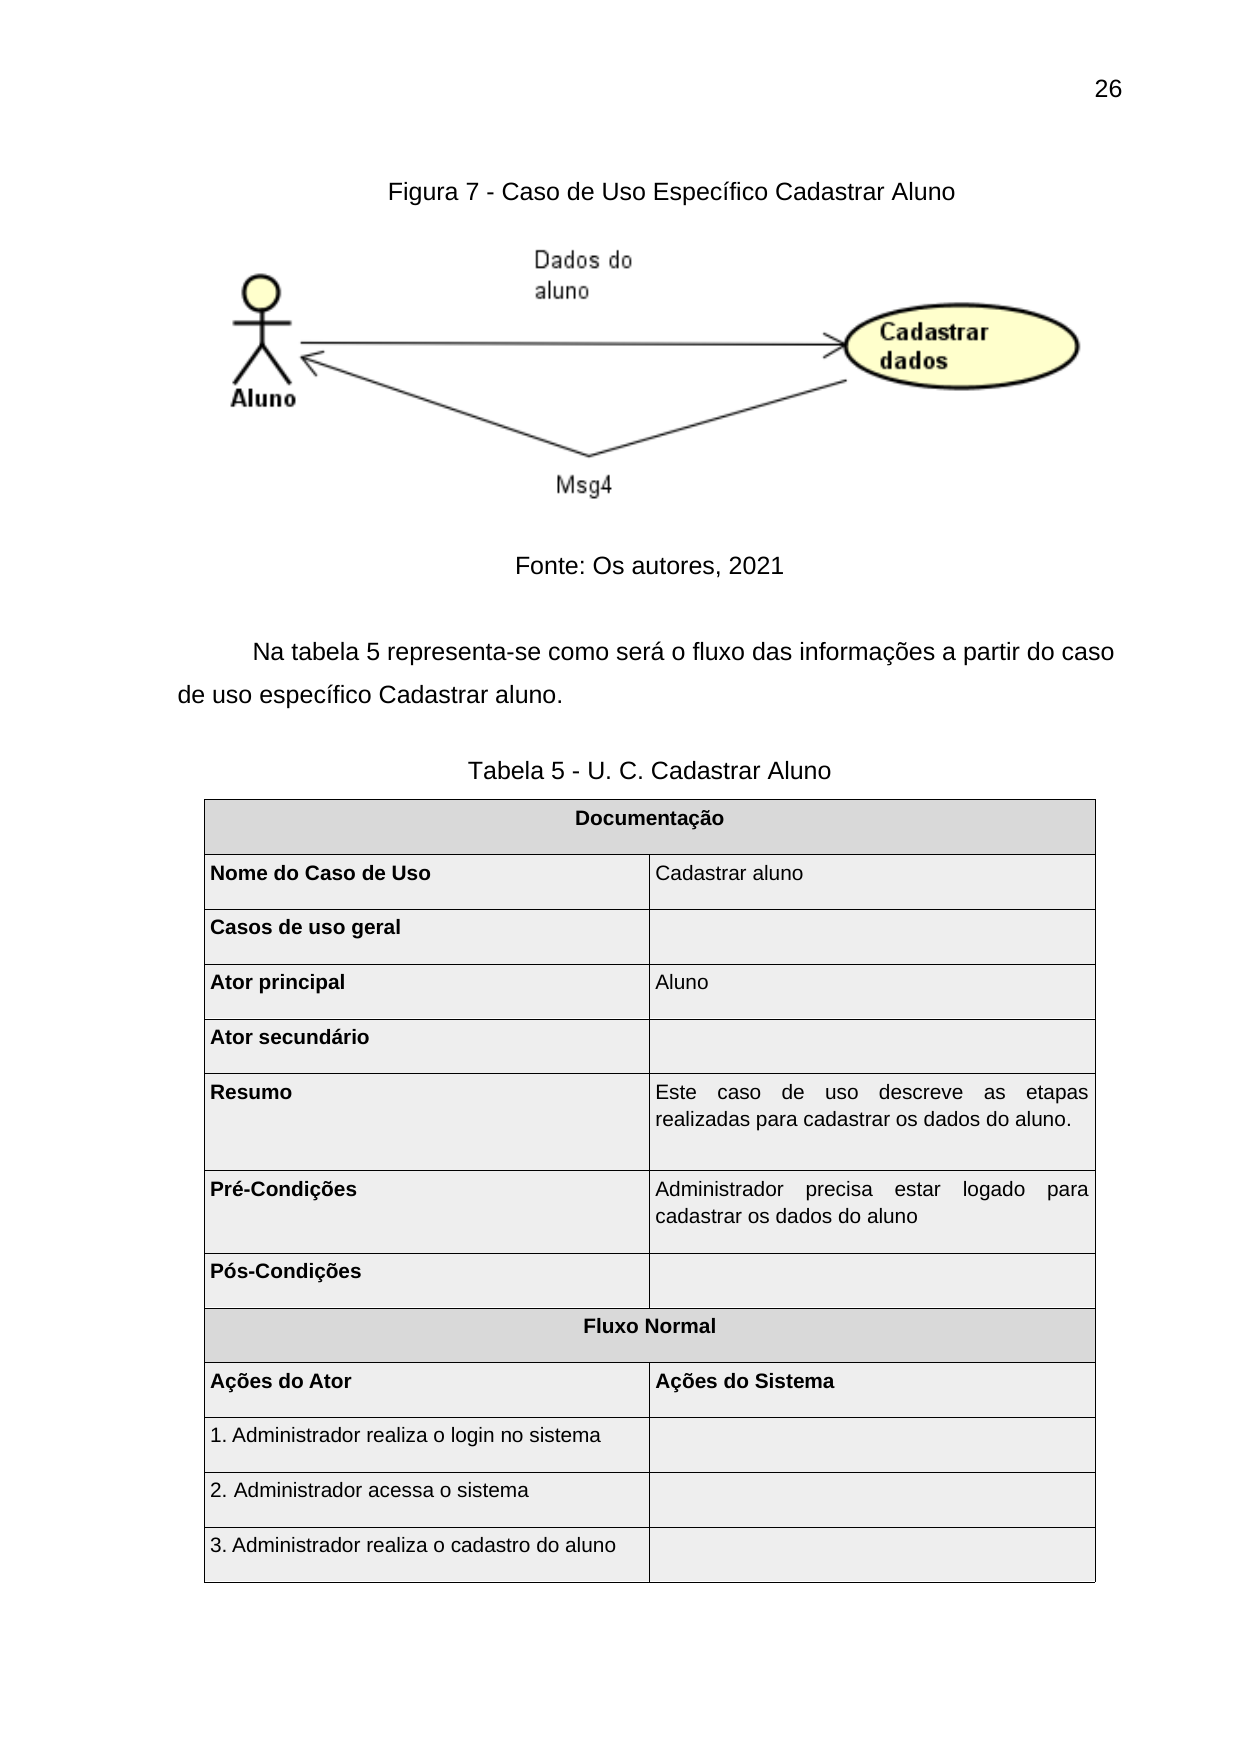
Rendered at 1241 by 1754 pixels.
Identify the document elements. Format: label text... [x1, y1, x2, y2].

table_cell Pré-Condições [205, 1171, 649, 1253]
table_cell [650, 1473, 1095, 1527]
table_cell Aluno [650, 965, 1095, 1018]
table_cell 2. Administrador acessa o sistema [205, 1473, 649, 1527]
table_cell [650, 1528, 1095, 1581]
table_cell [650, 1418, 1095, 1472]
table_cell Ator secundário [205, 1020, 649, 1073]
table_cell 3. Administrador realiza o cadastro do aluno [205, 1528, 649, 1581]
table_cell Ações do Ator [205, 1363, 649, 1417]
table_header Documentação [205, 800, 1095, 854]
table_cell Nome do Caso de Uso [205, 855, 649, 909]
table_cell [650, 910, 1095, 964]
table_cell Administrador precisa estar logado para cadastrar os dados do aluno [650, 1171, 1095, 1253]
table_cell Fluxo Normal [205, 1309, 1095, 1362]
table_cell Ações do Sistema [650, 1363, 1095, 1417]
text Na tabela 5 representa-se como será o fluxo das informações a partir do caso de uso específico Cadastrar aluno. [177, 637, 1122, 709]
picture [206, 220, 1093, 551]
table_cell Casos de uso geral [205, 910, 649, 964]
table_cell Ator principal [205, 965, 649, 1018]
subtitle Tabela 5 - U. C. Cadastrar Aluno [177, 756, 1122, 785]
table_cell 1. Administrador realiza o login no sistema [205, 1418, 649, 1472]
table_cell Cadastrar aluno [650, 855, 1095, 909]
subtitle Figura 7 - Caso de Uso Específico Cadastrar Aluno [222, 177, 1122, 206]
table_cell Resumo [205, 1074, 649, 1170]
table_cell Pós-Condições [205, 1254, 649, 1307]
table_cell Este caso de uso descreve as etapas realizadas para cadastrar os dados do aluno. [650, 1074, 1095, 1170]
table_cell [650, 1254, 1095, 1307]
table_cell [650, 1020, 1095, 1073]
text Fonte: Os autores, 2021 [177, 551, 1122, 579]
